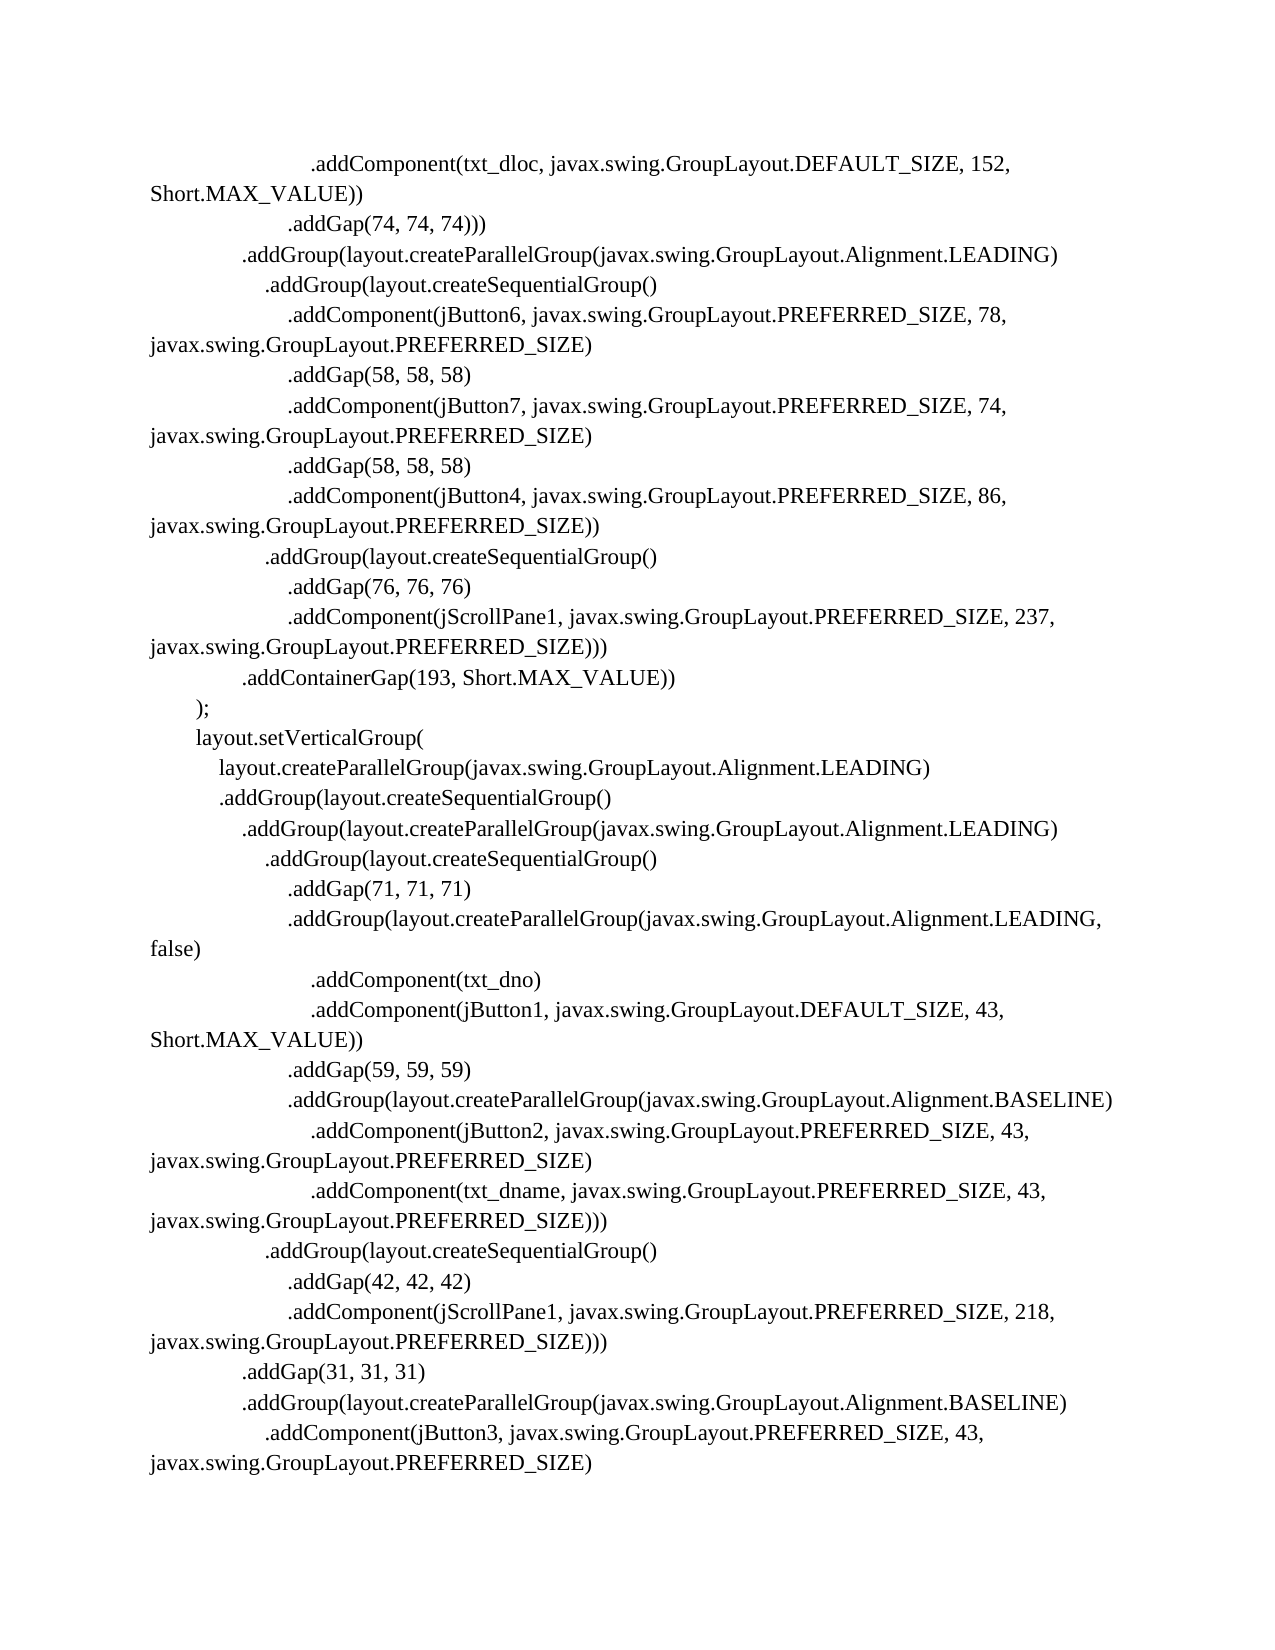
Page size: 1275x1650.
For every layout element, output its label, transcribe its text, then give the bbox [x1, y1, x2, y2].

text .addGroup(layout.createParallelGroup(javax.swing.GroupLayout.Alignment.LEADING) [150, 241, 1125, 267]
text .addComponent(jButton4, javax.swing.GroupLayout.PREFERRED_SIZE, 86, javax.swing.GroupLayout.PREFERRED_SIZE)) [150, 482, 1125, 539]
text .addGroup(layout.createParallelGroup(javax.swing.GroupLayout.Alignment.LEADING, false) [150, 905, 1125, 962]
text .addComponent(jButton2, javax.swing.GroupLayout.PREFERRED_SIZE, 43, javax.swing.GroupLayout.PREFERRED_SIZE) [150, 1117, 1125, 1173]
text .addGap(42, 42, 42) [150, 1268, 1125, 1294]
text .addGap(76, 76, 76) [150, 573, 1125, 599]
text .addComponent(txt_dname, javax.swing.GroupLayout.PREFERRED_SIZE, 43, javax.swing.GroupLayout.PREFERRED_SIZE))) [150, 1177, 1125, 1234]
text .addGap(58, 58, 58) [150, 361, 1125, 388]
text .addComponent(txt_dloc, javax.swing.GroupLayout.DEFAULT_SIZE, 152, Short.MAX_VALUE)) [150, 150, 1125, 207]
text .addGroup(layout.createSequentialGroup() [150, 784, 1125, 811]
text ); [150, 694, 1125, 720]
text .addComponent(jButton1, javax.swing.GroupLayout.DEFAULT_SIZE, 43, Short.MAX_VALUE)) [150, 996, 1125, 1052]
text .addGroup(layout.createParallelGroup(javax.swing.GroupLayout.Alignment.BASELINE) [150, 1086, 1125, 1113]
text .addGroup(layout.createParallelGroup(javax.swing.GroupLayout.Alignment.BASELINE) [150, 1388, 1125, 1415]
text .addGap(31, 31, 31) [150, 1358, 1125, 1385]
text .addGap(58, 58, 58) [150, 452, 1125, 478]
text layout.setVerticalGroup( [150, 724, 1125, 750]
text .addComponent(jButton7, javax.swing.GroupLayout.PREFERRED_SIZE, 74, javax.swing.GroupLayout.PREFERRED_SIZE) [150, 392, 1125, 448]
text .addContainerGap(193, Short.MAX_VALUE)) [150, 663, 1125, 690]
text .addComponent(txt_dno) [150, 966, 1125, 992]
text .addGroup(layout.createSequentialGroup() [150, 271, 1125, 297]
text .addGroup(layout.createSequentialGroup() [150, 543, 1125, 569]
text .addComponent(jScrollPane1, javax.swing.GroupLayout.PREFERRED_SIZE, 237, javax.swing.GroupLayout.PREFERRED_SIZE))) [150, 603, 1125, 660]
text .addGap(71, 71, 71) [150, 875, 1125, 901]
text .addGroup(layout.createSequentialGroup() [150, 845, 1125, 871]
text .addComponent(jButton6, javax.swing.GroupLayout.PREFERRED_SIZE, 78, javax.swing.GroupLayout.PREFERRED_SIZE) [150, 301, 1125, 358]
text .addGroup(layout.createParallelGroup(javax.swing.GroupLayout.Alignment.LEADING) [150, 814, 1125, 841]
text .addGroup(layout.createSequentialGroup() [150, 1237, 1125, 1264]
text .addComponent(jScrollPane1, javax.swing.GroupLayout.PREFERRED_SIZE, 218, javax.swing.GroupLayout.PREFERRED_SIZE))) [150, 1298, 1125, 1354]
text layout.createParallelGroup(javax.swing.GroupLayout.Alignment.LEADING) [150, 754, 1125, 781]
text .addGap(74, 74, 74))) [150, 210, 1125, 237]
text .addGap(59, 59, 59) [150, 1056, 1125, 1083]
text .addComponent(jButton3, javax.swing.GroupLayout.PREFERRED_SIZE, 43, javax.swing.GroupLayout.PREFERRED_SIZE) [150, 1419, 1125, 1475]
